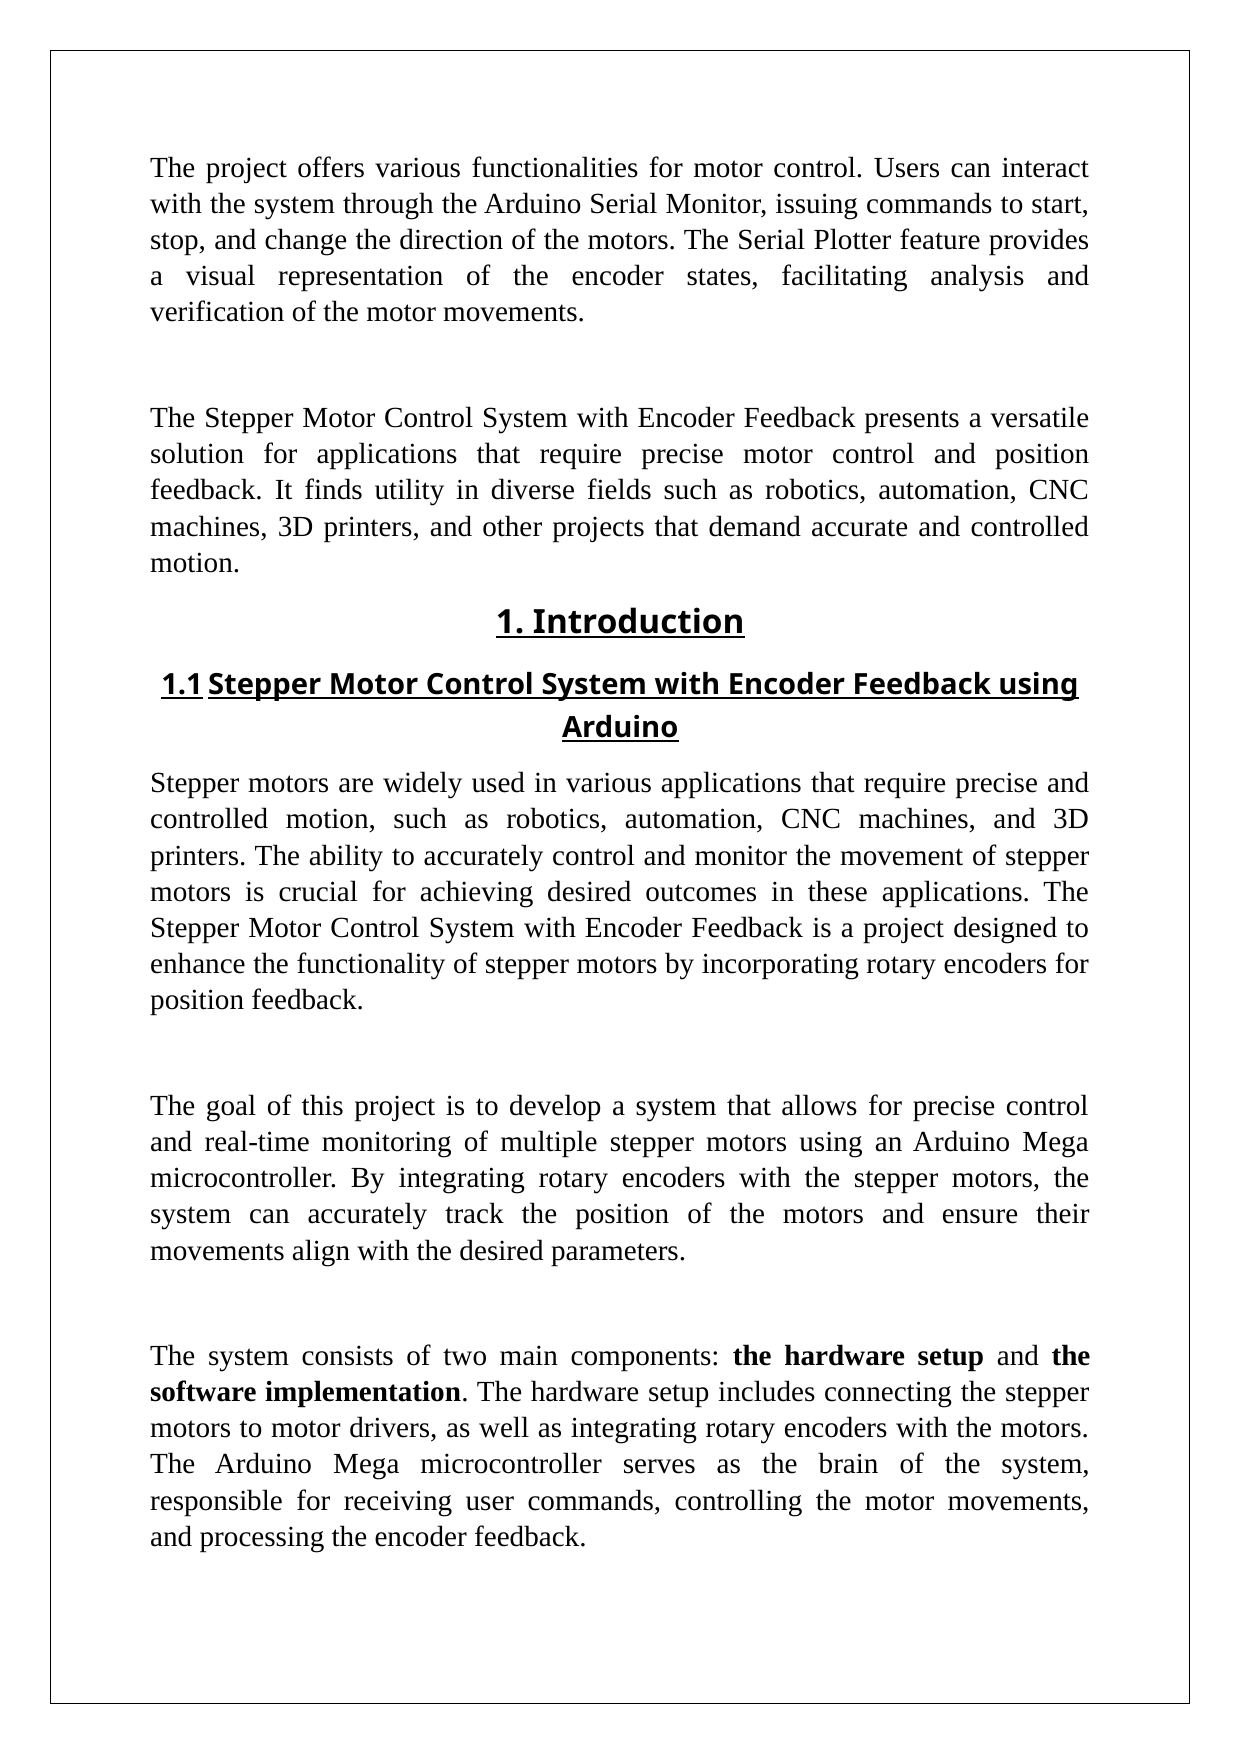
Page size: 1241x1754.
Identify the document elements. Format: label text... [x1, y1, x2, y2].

text Stepper motors are widely used in various applications that require precise and controlled motion, such as robotics, automation, CNC machines, and 3D printers. The ability to accurately control and monitor the movement of stepper motors is crucial for achieving desired outcomes in these applications. The Stepper Motor Control System with Encoder Feedback is a project designed to enhance the functionality of stepper motors by incorporating rotary encoders for position feedback. [150, 766, 1090, 1016]
text The Stepper Motor Control System with Encoder Feedback presents a versatile solution for applications that require precise motor control and position feedback. It finds utility in diverse fields such as robotics, automation, CNC machines, 3D printers, and other projects that demand accurate and controlled motion. [150, 400, 1090, 578]
text The goal of this project is to develop a system that allows for precise control and real-time monitoring of multiple stepper motors using an Arduino Mega microcontroller. By integrating rotary encoders with the stepper motors, the system can accurately track the position of the motors and ensure their movements align with the desired parameters. [150, 1088, 1090, 1266]
text The system consists of two main components: the hardware setup and the software implementation. The hardware setup includes connecting the stepper motors to motor drivers, as well as integrating rotary encoders with the motors. The Arduino Mega microcontroller serves as the brain of the system, responsible for receiving user commands, controlling the motor movements, and processing the encoder feedback. [150, 1338, 1090, 1552]
text The project offers various functionalities for motor control. Users can interact with the system through the Arduino Serial Monitor, issuing commands to start, stop, and change the direction of the motors. The Serial Plotter feature provides a visual representation of the encoder states, facilitating analysis and verification of the motor movements. [150, 150, 1090, 328]
text 1. Introduction [150, 598, 1090, 643]
text 1.1 Stepper Motor Control System with Encoder Feedback using Arduino [150, 663, 1090, 746]
